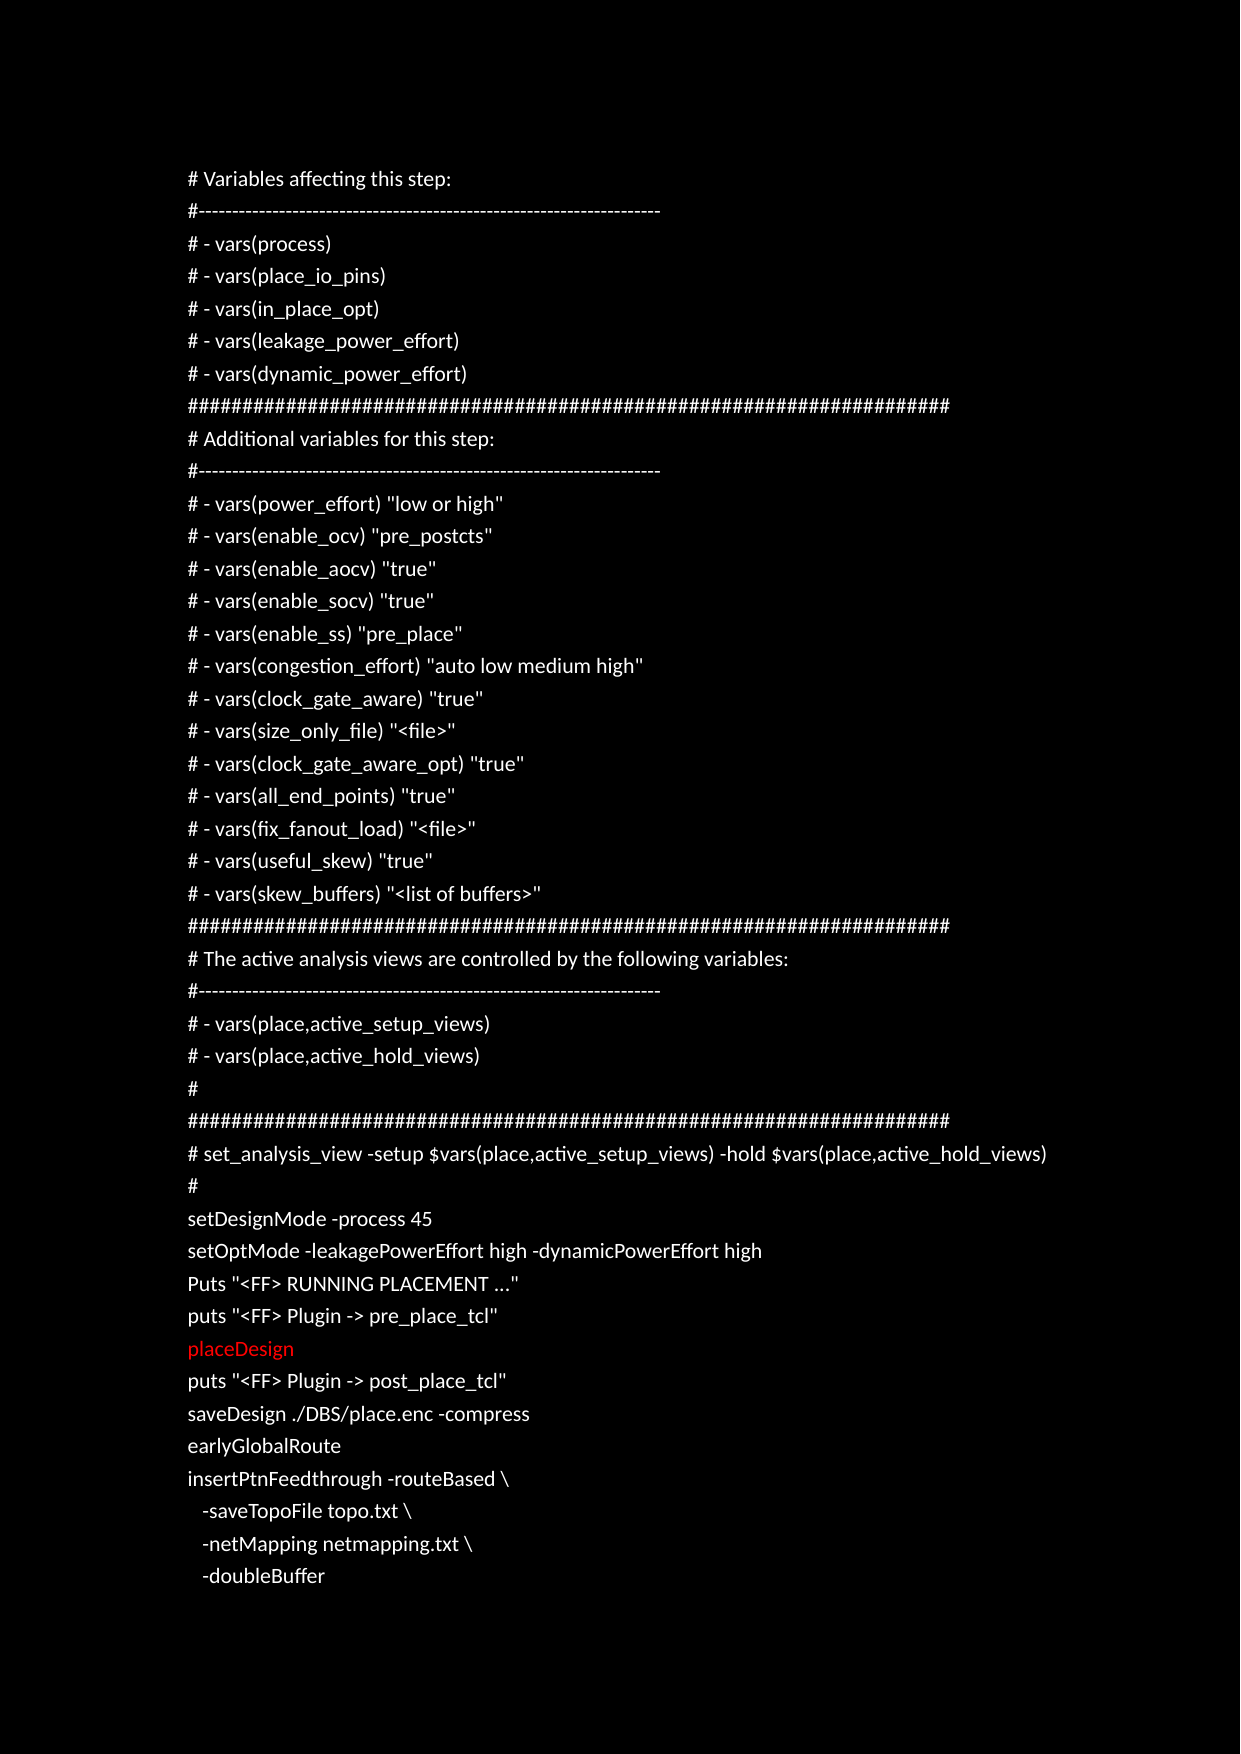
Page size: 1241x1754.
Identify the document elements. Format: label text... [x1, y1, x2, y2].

text setDesignMode -process 45 [187, 1202, 1053, 1234]
text # - vars(clock_gate_aware) "true" [187, 682, 1053, 714]
text puts "<FF> Plugin -> pre_place_tcl" [187, 1299, 1053, 1332]
text ###################################################################### [187, 1104, 1053, 1137]
text # - vars(enable_ocv) "pre_postcts" [187, 519, 1053, 552]
text # The active analysis views are controlled by the following variables: [187, 942, 1053, 974]
text # - vars(enable_socv) "true" [187, 584, 1053, 617]
text # Variables affecting this step: [187, 162, 1053, 194]
text # Additional variables for this step: [187, 422, 1053, 454]
text insertPtnFeedthrough -routeBased \ [187, 1462, 1053, 1494]
text # - vars(in_place_opt) [187, 292, 1053, 324]
text # - vars(place,active_hold_views) [187, 1039, 1053, 1072]
text #--------------------------------------------------------------------- [187, 454, 1053, 487]
text -netMapping netmapping.txt \ [187, 1527, 1053, 1559]
text saveDesign ./DBS/place.enc -compress [187, 1397, 1053, 1429]
text #--------------------------------------------------------------------- [187, 194, 1053, 227]
text -doubleBuffer [187, 1559, 1053, 1592]
text placeDesign [187, 1332, 1053, 1364]
text # - vars(place_io_pins) [187, 259, 1053, 292]
text # - vars(congestion_effort) "auto low medium high" [187, 649, 1053, 682]
text # - vars(useful_skew) "true" [187, 844, 1053, 877]
text # - vars(enable_aocv) "true" [187, 552, 1053, 584]
text # - vars(fix_fanout_load) "<file>" [187, 812, 1053, 844]
text earlyGlobalRoute [187, 1429, 1053, 1462]
text setOptMode -leakagePowerEffort high -dynamicPowerEffort high [187, 1234, 1053, 1267]
text # - vars(dynamic_power_effort) [187, 357, 1053, 389]
text # [187, 1169, 1053, 1202]
text ###################################################################### [187, 389, 1053, 422]
text puts "<FF> Plugin -> post_place_tcl" [187, 1364, 1053, 1397]
text -saveTopoFile topo.txt \ [187, 1494, 1053, 1527]
text # - vars(all_end_points) "true" [187, 779, 1053, 812]
text # - vars(clock_gate_aware_opt) "true" [187, 747, 1053, 779]
text # - vars(place,active_setup_views) [187, 1007, 1053, 1039]
text # - vars(process) [187, 227, 1053, 259]
text ###################################################################### [187, 909, 1053, 942]
text Puts "<FF> RUNNING PLACEMENT ..." [187, 1267, 1053, 1299]
text # - vars(enable_ss) "pre_place" [187, 617, 1053, 649]
text # set_analysis_view -setup $vars(place,active_setup_views) -hold $vars(place,active_hold_views) [187, 1137, 1053, 1169]
text # - vars(skew_buffers) "<list of buffers>" [187, 877, 1053, 909]
text # [187, 1072, 1053, 1104]
text #--------------------------------------------------------------------- [187, 974, 1053, 1007]
text # - vars(leakage_power_effort) [187, 324, 1053, 357]
text # - vars(power_effort) "low or high" [187, 487, 1053, 519]
text # - vars(size_only_file) "<file>" [187, 714, 1053, 747]
